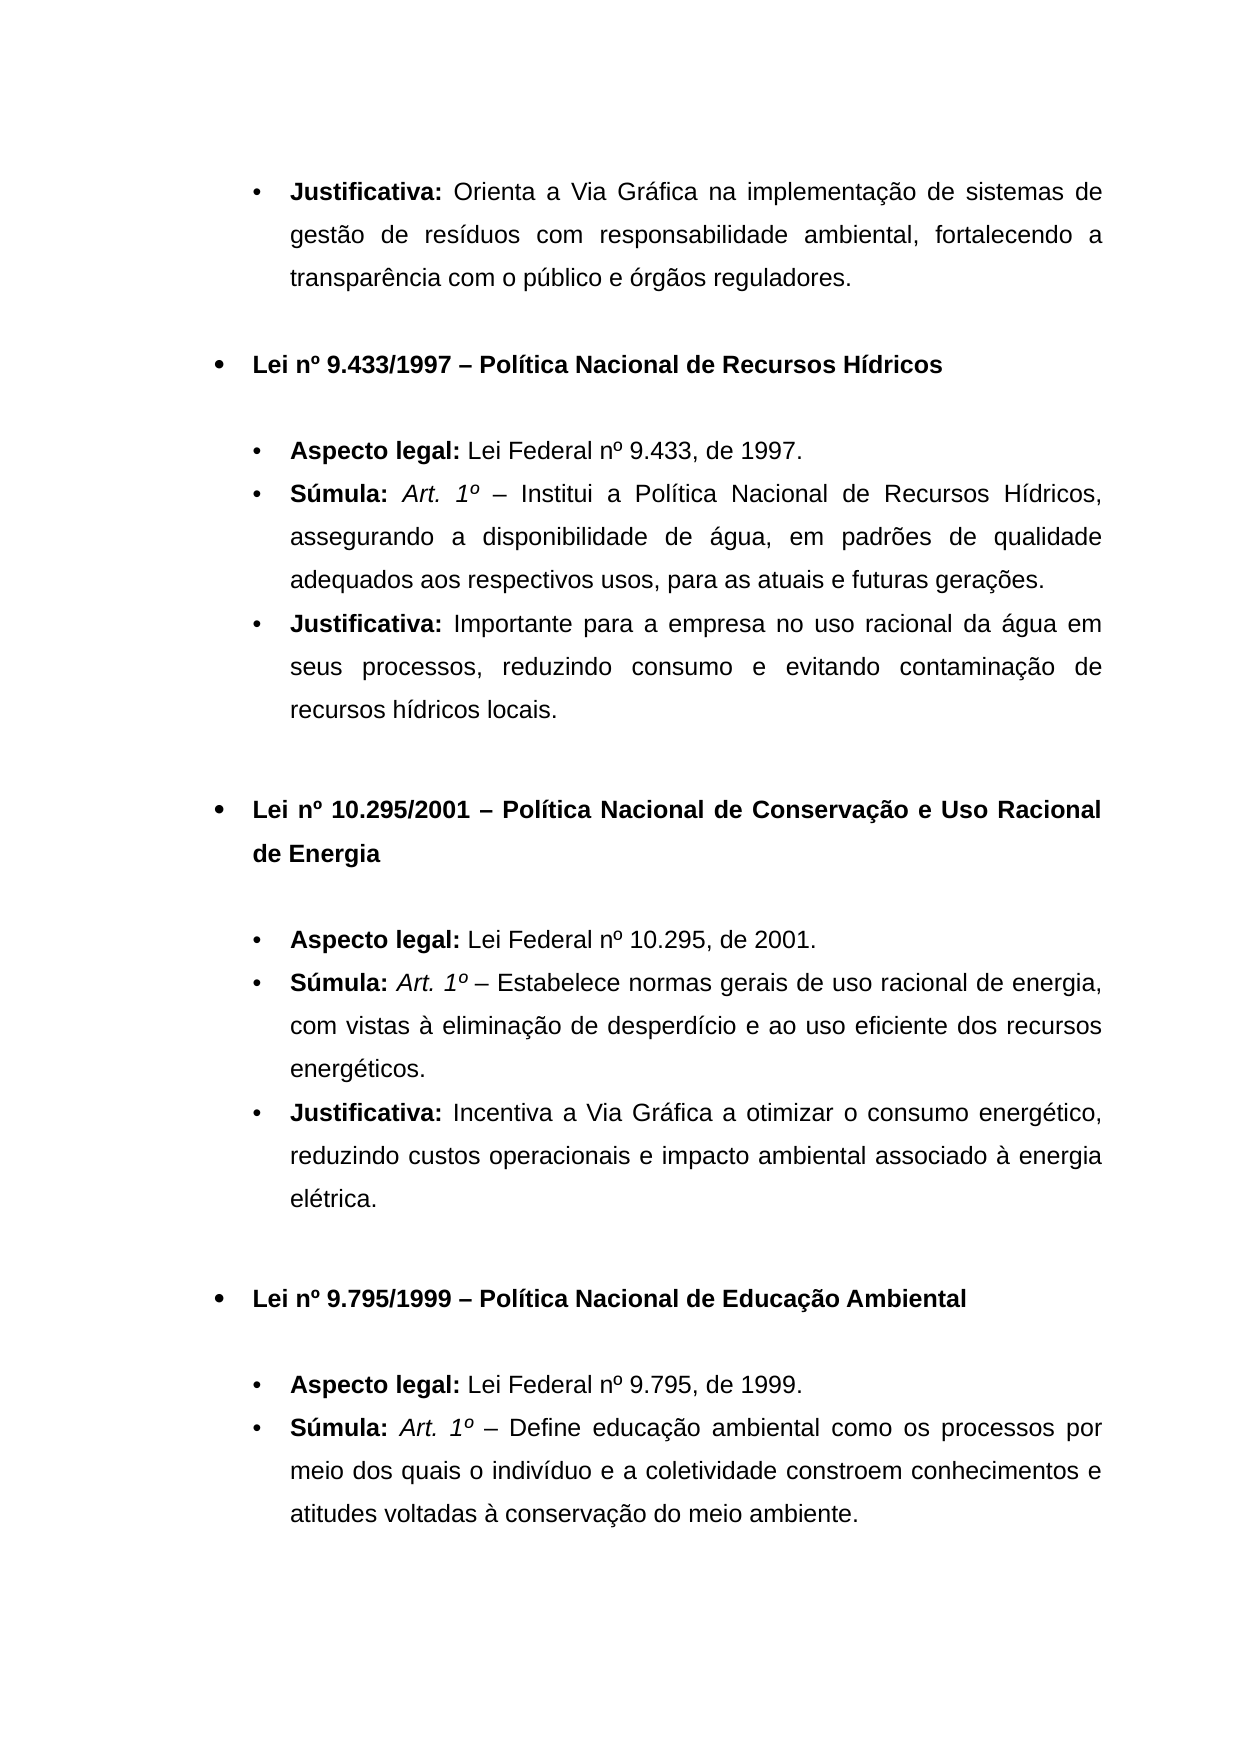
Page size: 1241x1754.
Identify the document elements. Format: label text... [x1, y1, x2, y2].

list Justificativa: Importante para a empresa no uso racional da água em seus processos, reduzindo consumo e evitando contaminação de recursos hídricos locais. [252, 608, 1104, 723]
list Lei nº 10.295/2001 – Política Nacional de Conservação e Uso Racional de Energia [215, 796, 1104, 867]
list Súmula: Art. 1º – Institui a Política Nacional de Recursos Hídricos, assegurando a disponibilidade de água, em padrões de qualidade adequados aos respectivos usos, para as atuais e futuras gerações. [252, 479, 1104, 594]
list Lei nº 9.433/1997 – Política Nacional de Recursos Hídricos [215, 350, 1104, 378]
list Aspecto legal: Lei Federal nº 10.295, de 2001. [252, 925, 1104, 954]
list Aspecto legal: Lei Federal nº 9.795, de 1999. [252, 1370, 1104, 1399]
list Justificativa: Incentiva a Via Gráfica a otimizar o consumo energético, reduzindo custos operacionais e impacto ambiental associado à energia elétrica. [252, 1097, 1104, 1212]
list Lei nº 9.795/1999 – Política Nacional de Educação Ambiental [215, 1284, 1104, 1312]
list Súmula: Art. 1º – Estabelece normas gerais de uso racional de energia, com vistas à eliminação de desperdício e ao uso eficiente dos recursos energéticos. [252, 968, 1104, 1083]
list Justificativa: Orienta a Via Gráfica na implementação de sistemas de gestão de resíduos com responsabilidade ambiental, fortalecendo a transparência com o público e órgãos reguladores. [252, 177, 1104, 292]
list Súmula: Art. 1º – Define educação ambiental como os processos por meio dos quais o indivíduo e a coletividade constroem conhecimentos e atitudes voltadas à conservação do meio ambiente. [252, 1413, 1104, 1528]
list Aspecto legal: Lei Federal nº 9.433, de 1997. [252, 436, 1104, 465]
